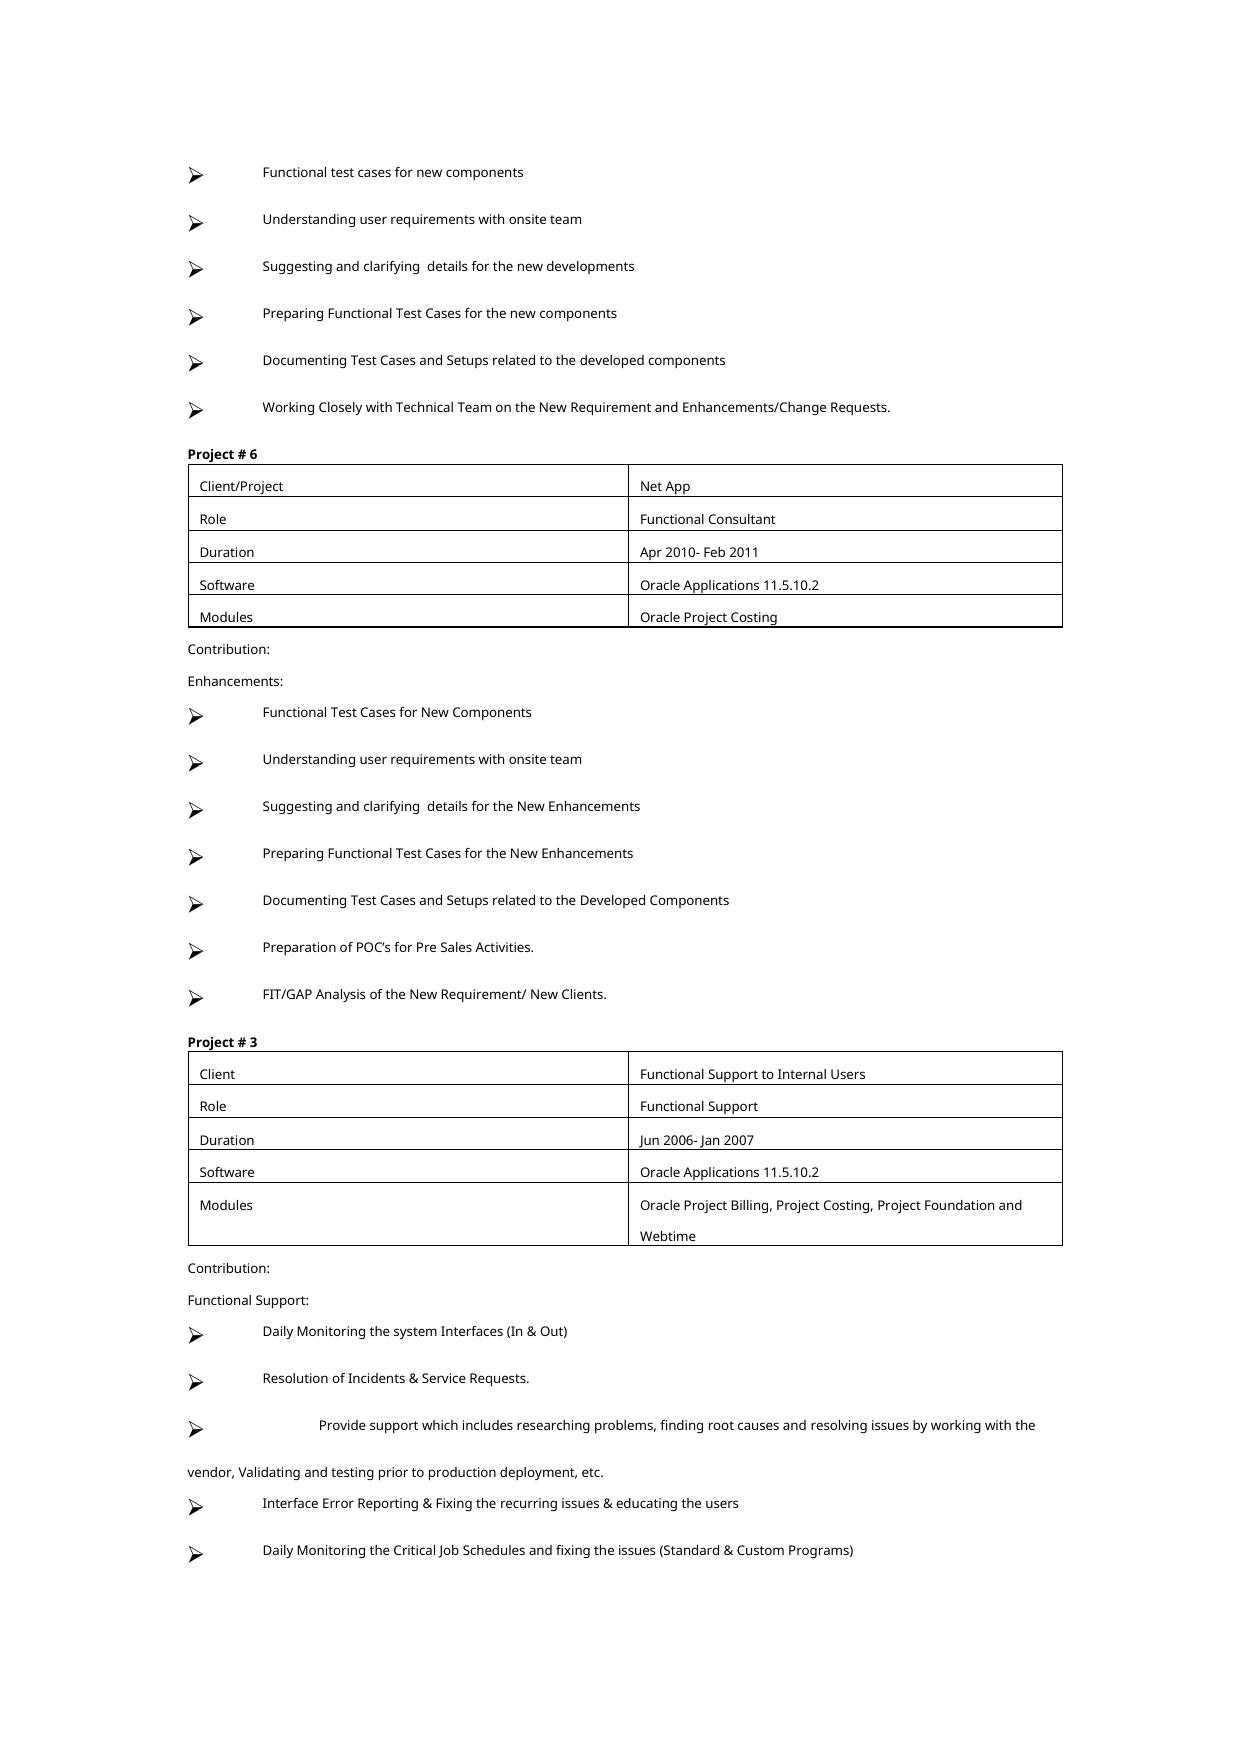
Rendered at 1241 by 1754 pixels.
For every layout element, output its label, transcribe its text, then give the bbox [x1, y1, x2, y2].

table_cell Oracle Applications 11.5.10.2 [629, 1150, 1062, 1182]
table_cell Oracle Project Costing [629, 595, 1062, 626]
table_cell Software [189, 1150, 628, 1182]
table_cell Duration [189, 1118, 628, 1149]
subtitle Contribution: [187, 627, 1053, 659]
list Understanding user requirements with onsite team [187, 737, 1053, 784]
table_cell Jun 2006- Jan 2007 [629, 1118, 1062, 1149]
table_cell Role [189, 1085, 628, 1117]
list Daily Monitoring the Critical Job Schedules and fixing the issues (Standard & Custom Programs) [187, 1528, 1053, 1575]
table_cell Oracle Applications 11.5.10.2 [629, 563, 1062, 594]
table_cell Apr 2010- Feb 2011 [629, 531, 1062, 562]
list Functional Test Cases for New Components [187, 690, 1053, 737]
list Preparing Functional Test Cases for the New Enhancements [187, 831, 1053, 878]
table_header Net App [629, 465, 1062, 496]
subtitle Enhancements: [187, 659, 1053, 690]
list Provide support which includes researching problems, finding root causes and resolving issues by working with the vendor, Validating and testing prior to production deployment, etc. [187, 1403, 1053, 1481]
list Preparing Functional Test Cases for the new components [187, 291, 1053, 338]
text Contribution: [187, 1246, 1053, 1278]
list Documenting Test Cases and Setups related to the developed components [187, 338, 1053, 385]
subtitle Project # 6 [187, 432, 1053, 463]
table_header Client [189, 1052, 628, 1083]
list Documenting Test Cases and Setups related to the Developed Components [187, 878, 1053, 925]
list Suggesting and clarifying details for the new developments [187, 244, 1053, 291]
list Daily Monitoring the system Interfaces (In & Out) [187, 1309, 1053, 1356]
list FIT/GAP Analysis of the New Requirement/ New Clients. [187, 972, 1053, 1019]
list Interface Error Reporting & Fixing the recurring issues & educating the users [187, 1481, 1053, 1528]
list Working Closely with Technical Team on the New Requirement and Enhancements/Change Requests. [187, 385, 1053, 432]
table_cell Modules [189, 1183, 628, 1245]
list Preparation of POC’s for Pre Sales Activities. [187, 925, 1053, 972]
table_cell Functional Consultant [629, 497, 1062, 529]
table_cell Software [189, 563, 628, 594]
list Suggesting and clarifying details for the New Enhancements [187, 784, 1053, 831]
table_cell Functional Support [629, 1085, 1062, 1117]
table_header Client/Project [189, 465, 628, 496]
list Resolution of Incidents & Service Requests. [187, 1356, 1053, 1403]
table_cell Modules [189, 595, 628, 626]
list Understanding user requirements with onsite team [187, 197, 1053, 244]
table_header Functional Support to Internal Users [629, 1052, 1062, 1083]
table_cell Oracle Project Billing, Project Costing, Project Foundation and Webtime [629, 1183, 1062, 1245]
table_cell Role [189, 497, 628, 529]
text Functional Support: [187, 1278, 1053, 1309]
text Project # 3 [187, 1020, 1053, 1051]
table_cell Duration [189, 531, 628, 562]
list Functional test cases for new components [187, 150, 1053, 197]
